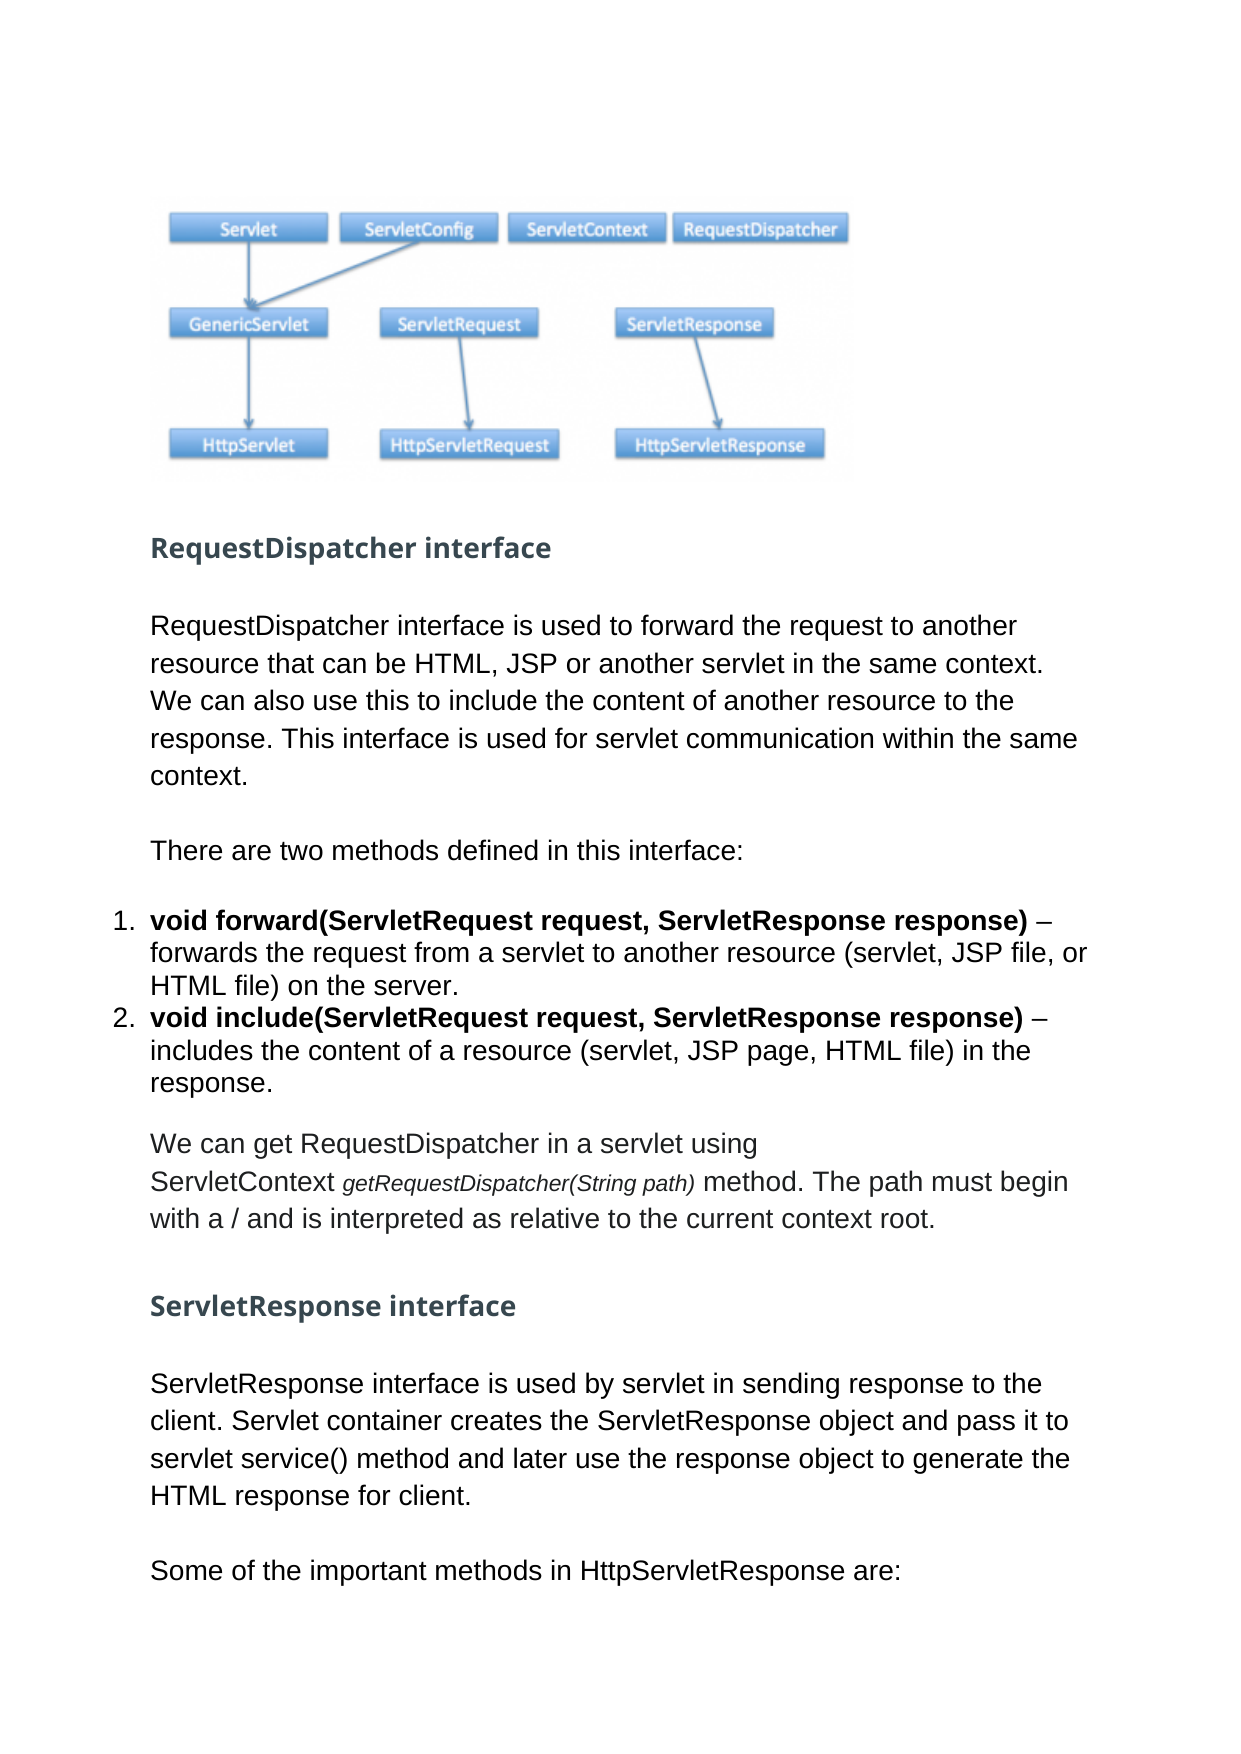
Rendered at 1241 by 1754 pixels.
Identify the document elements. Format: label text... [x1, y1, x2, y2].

text ServletResponse interface [150, 1286, 1090, 1324]
list void include(ServletRequest request, ServletResponse response) – includes the content of a resource (servlet, JSP page, HTML file) in the response. [112, 1001, 1090, 1098]
text We can get RequestDispatcher in a servlet using ServletContext getRequestDispatcher(String path) method. The path must begin with a / and is interpreted as relative to the current context root. [150, 1127, 1090, 1234]
list void forward(ServletRequest request, ServletResponse response) – forwards the request from a servlet to another resource (servlet, JSP file, or HTML file) on the server. [112, 904, 1090, 1001]
text Some of the important methods in HttpServletResponse are: [150, 1549, 1090, 1587]
text There are two methods defined in this interface: [150, 829, 1090, 866]
text RequestDispatcher interface is used to forward the request to another resource that can be HTML, JSP or another servlet in the same context. We can also use this to include the content of another resource to the response. This interface is used for servlet communication within the same context. [150, 604, 1090, 791]
picture [150, 196, 854, 482]
text RequestDispatcher interface [150, 528, 1090, 566]
text ServletResponse interface is used by servlet in sending response to the client. Servlet container creates the ServletResponse object and pass it to servlet service() method and later use the response object to generate the HTML response for client. [150, 1362, 1090, 1512]
